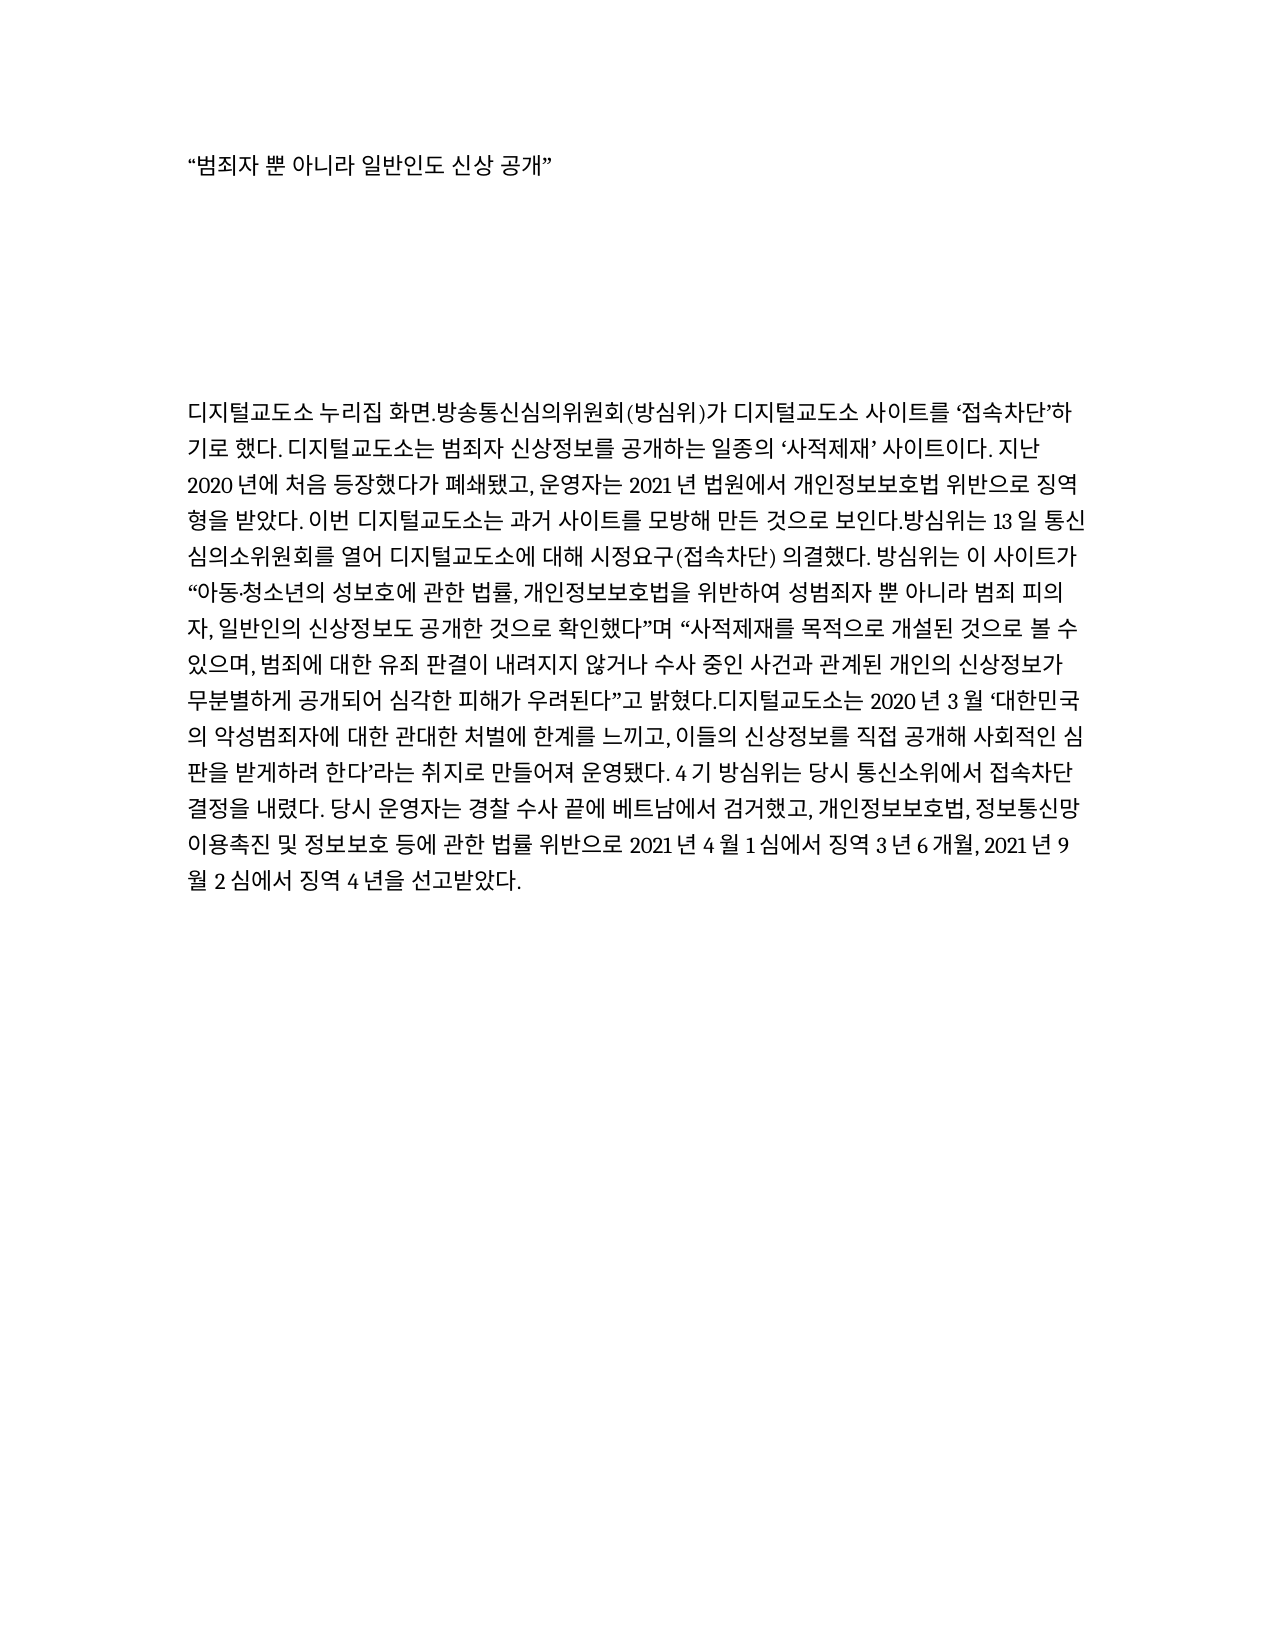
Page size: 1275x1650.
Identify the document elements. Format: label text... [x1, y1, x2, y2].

text “범죄자 뿐 아니라 일반인도 신상 공개” 디지털교도소 누리집 화면.방송통신심의위원회(방심위)가 디지털교도소 사이트를 ‘접속차단’하기로 했다. 디지털교도소는 범죄자 신상정보를 공개하는 일종의 ‘사적제재’ 사이트이다. 지난 2020년에 처음 등장했다가 폐쇄됐고, 운영자는 2021년 법원에서 개인정보보호법 위반으로 징역형을 받았다. 이번 디지털교도소는 과거 사이트를 모방해 만든 것으로 보인다.방심위는 13일 통신심의소위원회를 열어 디지털교도소에 대해 시정요구(접속차단) 의결했다. 방심위는 이 사이트가 “아동·청소년의 성보호에 관한 법률, 개인정보보호법을 위반하여 성범죄자 뿐 아니라 범죄 피의자, 일반인의 신상정보도 공개한 것으로 확인했다”며 “사적제재를 목적으로 개설된 것으로 볼 수 있으며, 범죄에 대한 유죄 판결이 내려지지 않거나 수사 중인 사건과 관계된 개인의 신상정보가 무분별하게 공개되어 심각한 피해가 우려된다”고 밝혔다.디지털교도소는 2020년 3월 ‘대한민국의 악성범죄자에 대한 관대한 처벌에 한계를 느끼고, 이들의 신상정보를 직접 공개해 사회적인 심판을 받게하려 한다’라는 취지로 만들어져 운영됐다. 4기 방심위는 당시 통신소위에서 접속차단 결정을 내렸다. 당시 운영자는 경찰 수사 끝에 베트남에서 검거했고, 개인정보보호법, 정보통신망 이용촉진 및 정보보호 등에 관한 법률 위반으로 2021년 4월 1심에서 징역 3년6개월, 2021년 9월 2심에서 징역 4년을 선고받았다. [187, 150, 1087, 896]
